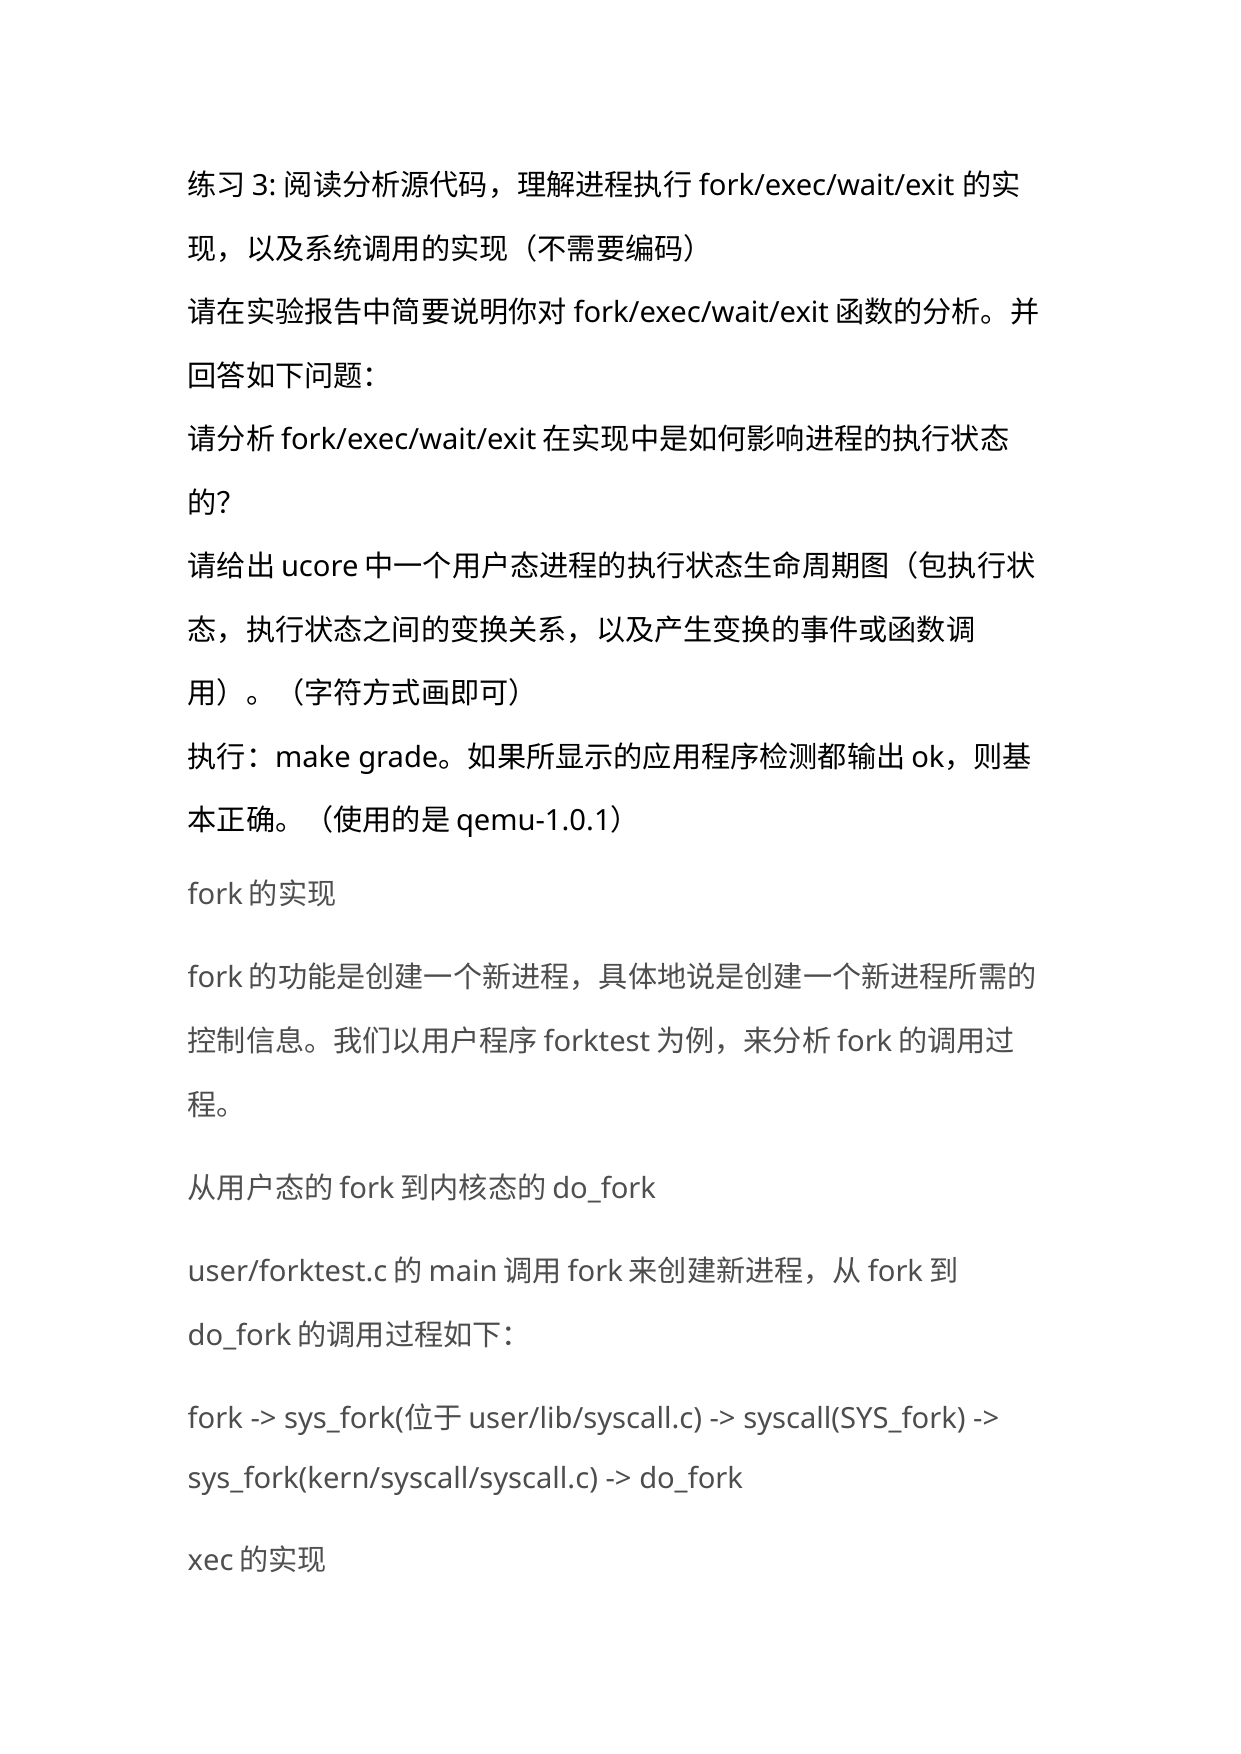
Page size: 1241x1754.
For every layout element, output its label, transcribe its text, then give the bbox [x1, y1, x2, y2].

subtitle 从用户态的fork到内核态的do_fork [187, 1164, 1053, 1207]
text 练习3: 阅读分析源代码，理解进程执行 fork/exec/wait/exit 的实现，以及系统调用的实现（不需要编码） [187, 162, 1053, 268]
text user/forktest.c的main调用fork来创建新进程，从fork到do_fork的调用过程如下： [187, 1248, 1053, 1354]
text 请给出ucore中一个用户态进程的执行状态生命周期图（包执行状态，执行状态之间的变换关系，以及产生变换的事件或函数调用）。（字符方式画即可） [187, 543, 1053, 712]
subtitle xec的实现 [187, 1537, 1053, 1579]
text fork -> sys_fork(位于user/lib/syscall.c) -> syscall(SYS_fork) -> sys_fork(kern/syscall/syscall.c) -> do_fork [187, 1395, 1053, 1497]
text 请在实验报告中简要说明你对 fork/exec/wait/exit函数的分析。并回答如下问题： [187, 289, 1053, 395]
text 执行：make grade。如果所显示的应用程序检测都输出ok，则基本正确。（使用的是qemu-1.0.1） [187, 733, 1053, 839]
text 请分析fork/exec/wait/exit在实现中是如何影响进程的执行状态的？ [187, 416, 1053, 522]
text fork的功能是创建一个新进程，具体地说是创建一个新进程所需的控制信息。我们以用户程序forktest为例，来分析fork的调用过程。 [187, 954, 1053, 1123]
subtitle fork的实现 [187, 870, 1053, 913]
